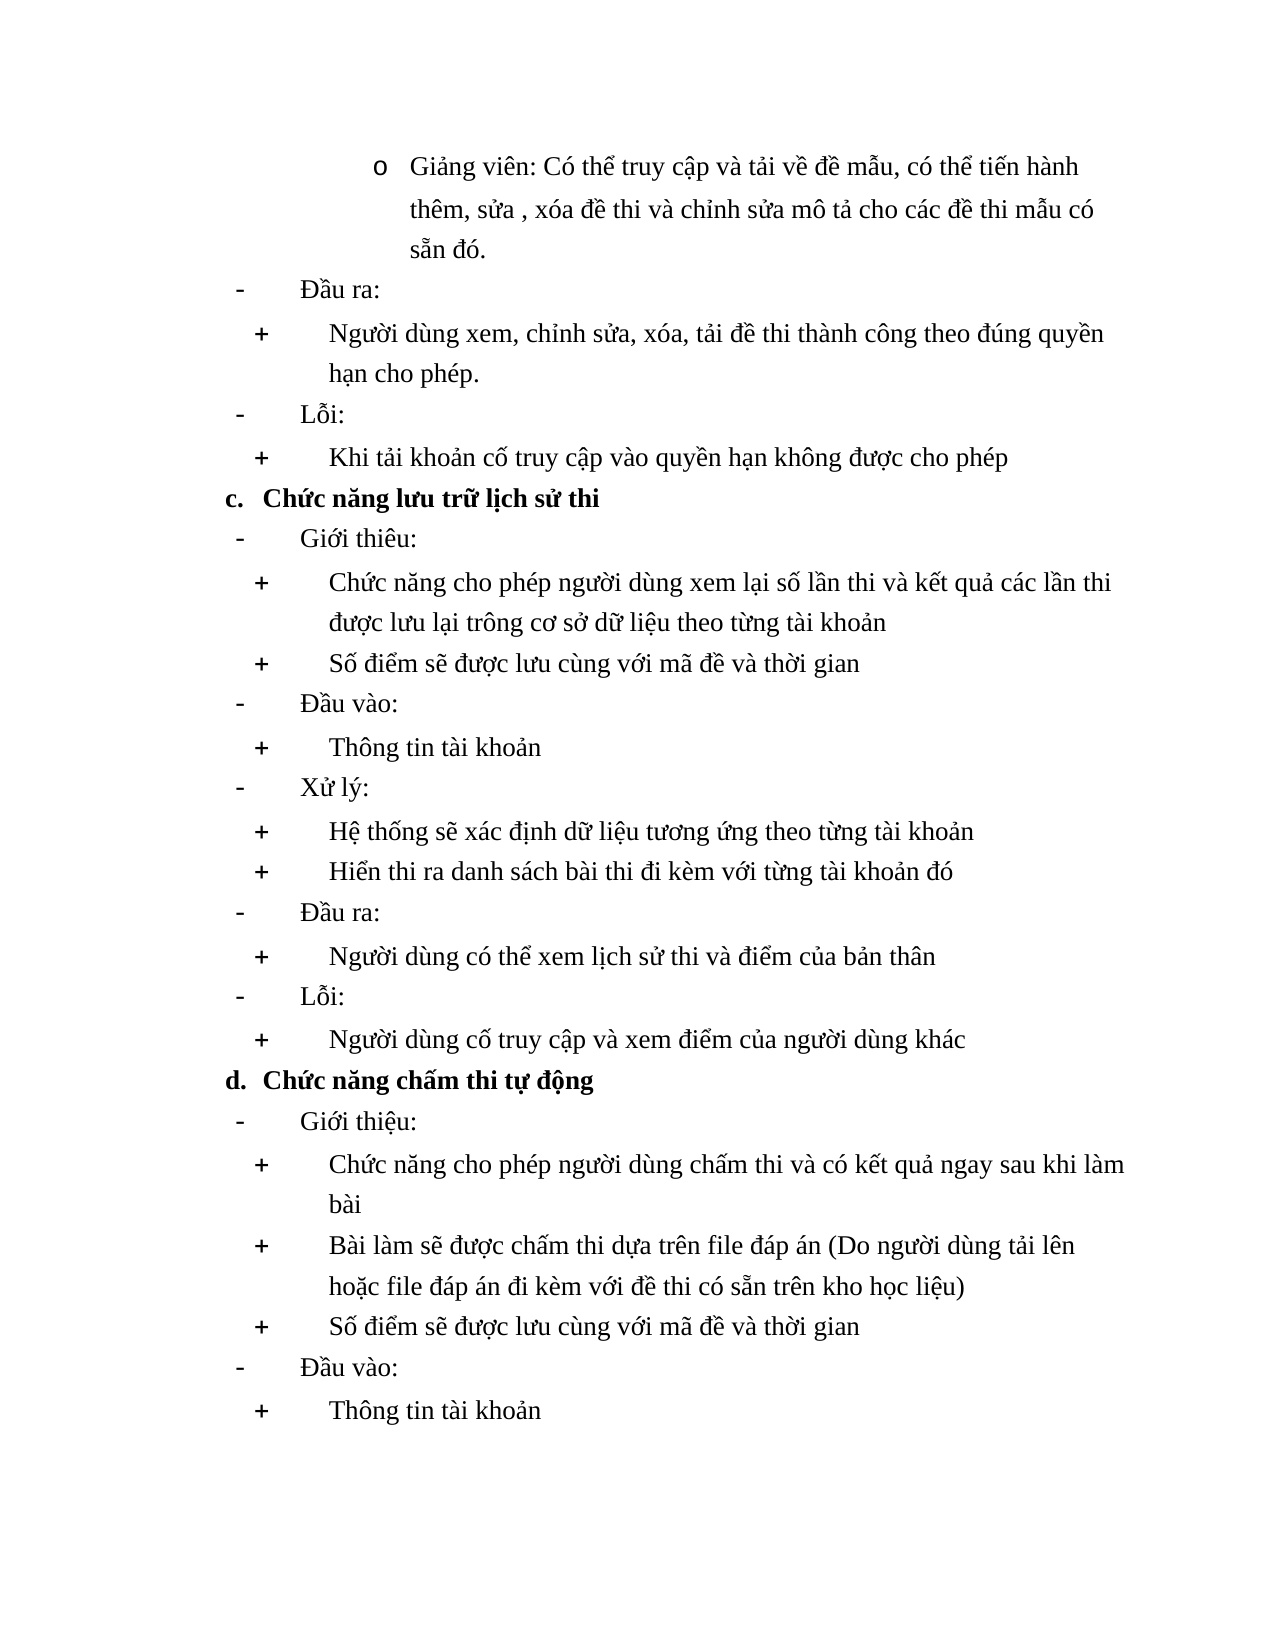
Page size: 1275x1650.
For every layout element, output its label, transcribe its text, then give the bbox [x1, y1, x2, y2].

list Đầu ra: [225, 273, 1125, 307]
list Giới thiêu: [225, 522, 1125, 556]
list Người dùng cố truy cập và xem điểm của người dùng khác [253, 1024, 1125, 1055]
list Giảng viên: Có thể truy cập và tải về đề mẫu, có thể tiến hành thêm, sửa , xóa đề thi và chỉnh sửa mô tả cho các đề thi mẫu có sẵn đó. [372, 150, 1125, 264]
list Chức năng chấm thi tự động [225, 1064, 1125, 1095]
list Giới thiệu: [225, 1105, 1125, 1138]
list Chức năng cho phép người dùng xem lại số lần thi và kết quả các lần thi được lưu lại trông cơ sở dữ liệu theo từng tài khoản [253, 566, 1125, 637]
list Khi tải khoản cố truy cập vào quyền hạn không được cho phép [253, 441, 1125, 473]
list Số điểm sẽ được lưu cùng với mã đề và thời gian [253, 1310, 1125, 1341]
list Xử lý: [225, 771, 1125, 805]
list Số điểm sẽ được lưu cùng với mã đề và thời gian [253, 647, 1125, 678]
list Đầu vào: [225, 687, 1125, 721]
list Thông tin tài khoản [253, 1394, 1125, 1425]
list Đầu vào: [225, 1351, 1125, 1384]
list Đầu ra: [225, 896, 1125, 929]
list Hiển thi ra danh sách bài thi đi kèm với từng tài khoản đó [253, 856, 1125, 887]
list Bài làm sẽ được chấm thi dựa trên file đáp án (Do người dùng tải lên hoặc file đáp án đi kèm với đề thi có sẵn trên kho học liệu) [253, 1229, 1125, 1301]
list Chức năng cho phép người dùng chấm thi và có kết quả ngay sau khi làm bài [253, 1148, 1125, 1220]
list Lỗi: [225, 398, 1125, 431]
list Lỗi: [225, 980, 1125, 1014]
list Người dùng có thể xem lịch sử thi và điểm của bản thân [253, 939, 1125, 971]
list Chức năng lưu trữ lịch sử thi [225, 482, 1125, 513]
list Thông tin tài khoản [253, 731, 1125, 762]
list Người dùng xem, chỉnh sửa, xóa, tải đề thi thành công theo đúng quyền hạn cho phép. [253, 317, 1125, 389]
list Hệ thống sẽ xác định dữ liệu tương ứng theo từng tài khoản [253, 815, 1125, 846]
